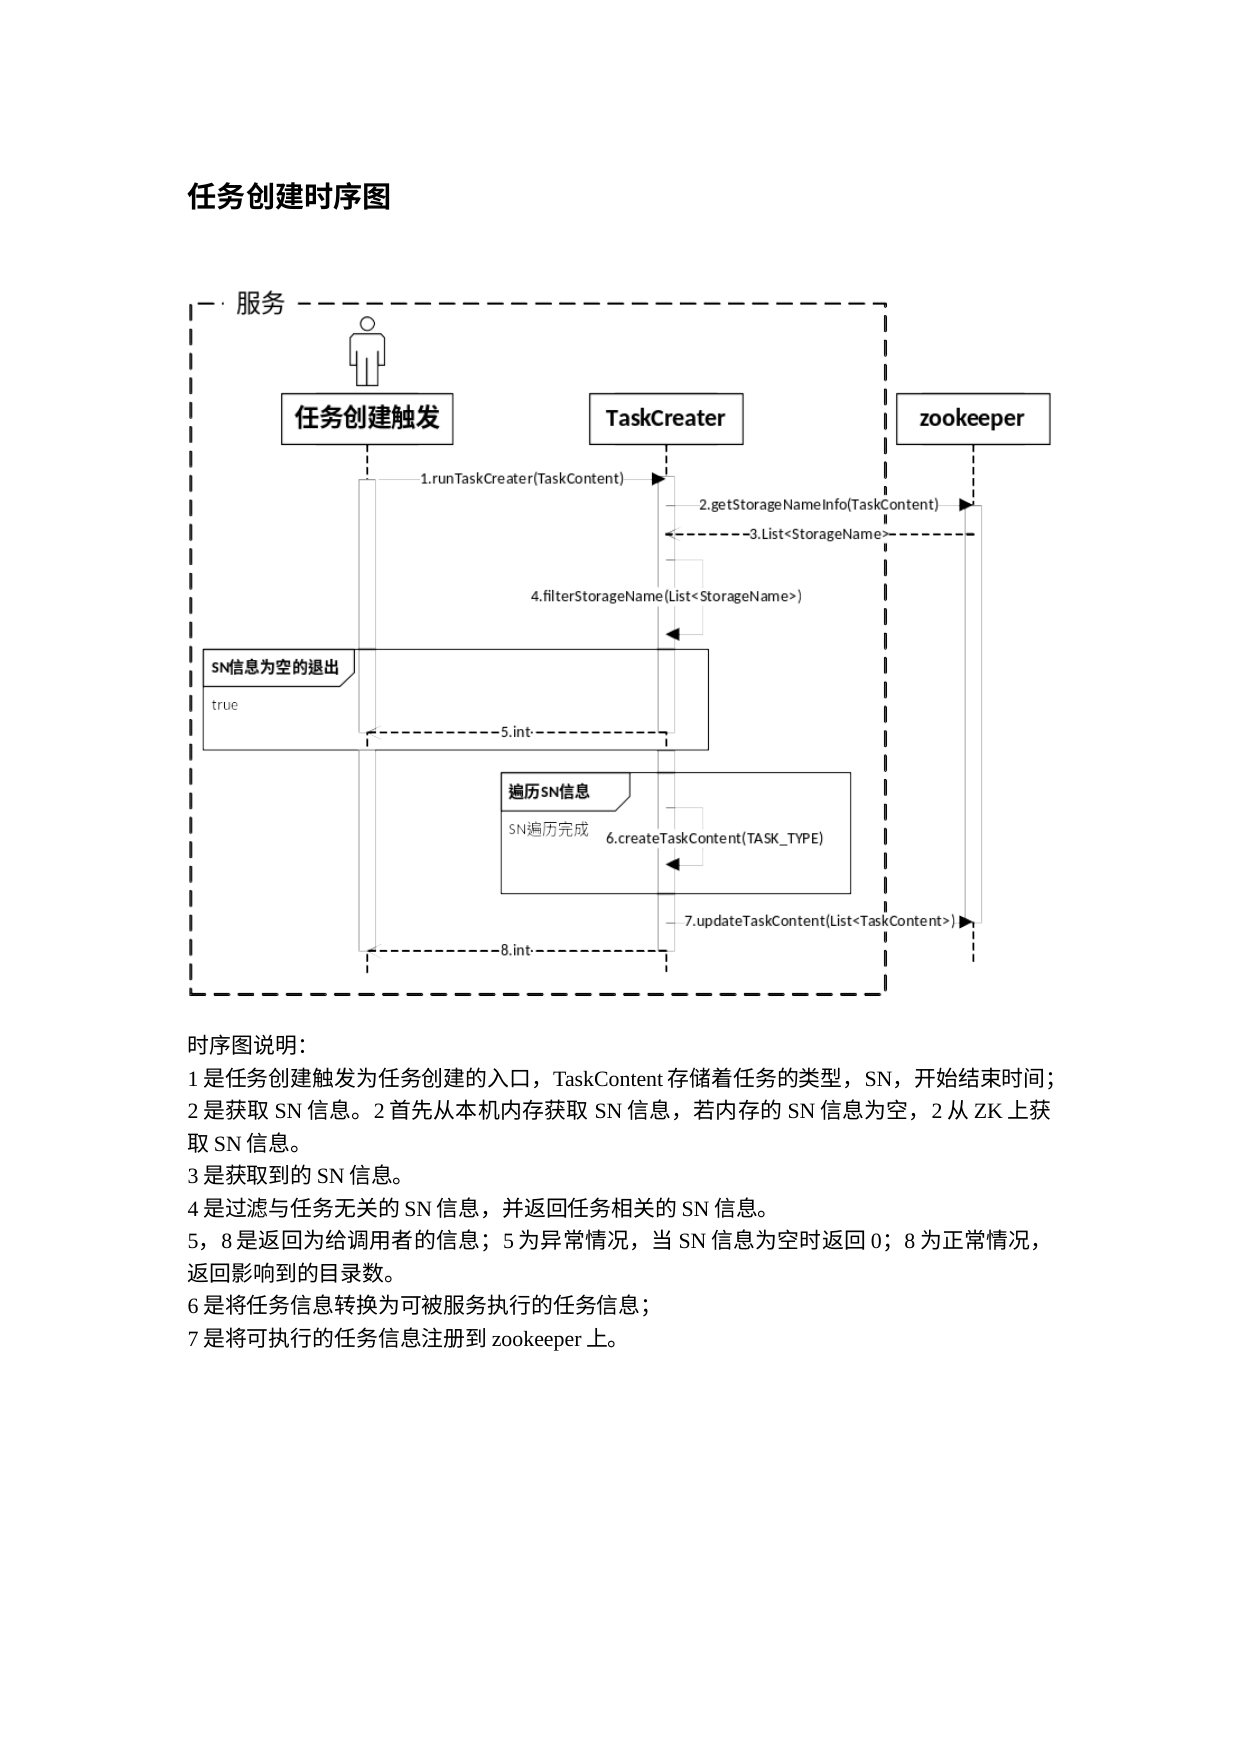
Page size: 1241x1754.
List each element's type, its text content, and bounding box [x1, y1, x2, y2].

text 4是过滤与任务无关的SN信息，并返回任务相关的SN信息。 [187, 1190, 1053, 1223]
subtitle 任务创建时序图 [187, 162, 1053, 227]
text 6是将任务信息转换为可被服务执行的任务信息； [187, 1288, 1053, 1320]
text 时序图说明： [187, 1028, 1053, 1060]
text 7是将可执行的任务信息注册到zookeeper上。 [187, 1320, 1053, 1353]
text 5，8是返回为给调用者的信息；5为异常情况，当SN信息为空时返回0；8为正常情况，返回影响到的目录数。 [187, 1223, 1053, 1288]
text 1是任务创建触发为任务创建的入口，TaskContent存储着任务的类型，SN，开始结束时间； [187, 1060, 1053, 1093]
text 2是获取SN信息。2首先从本机内存获取SN信息，若内存的SN信息为空，2从ZK上获取SN信息。 [187, 1093, 1053, 1158]
text 3是获取到的SN信息。 [187, 1158, 1053, 1190]
